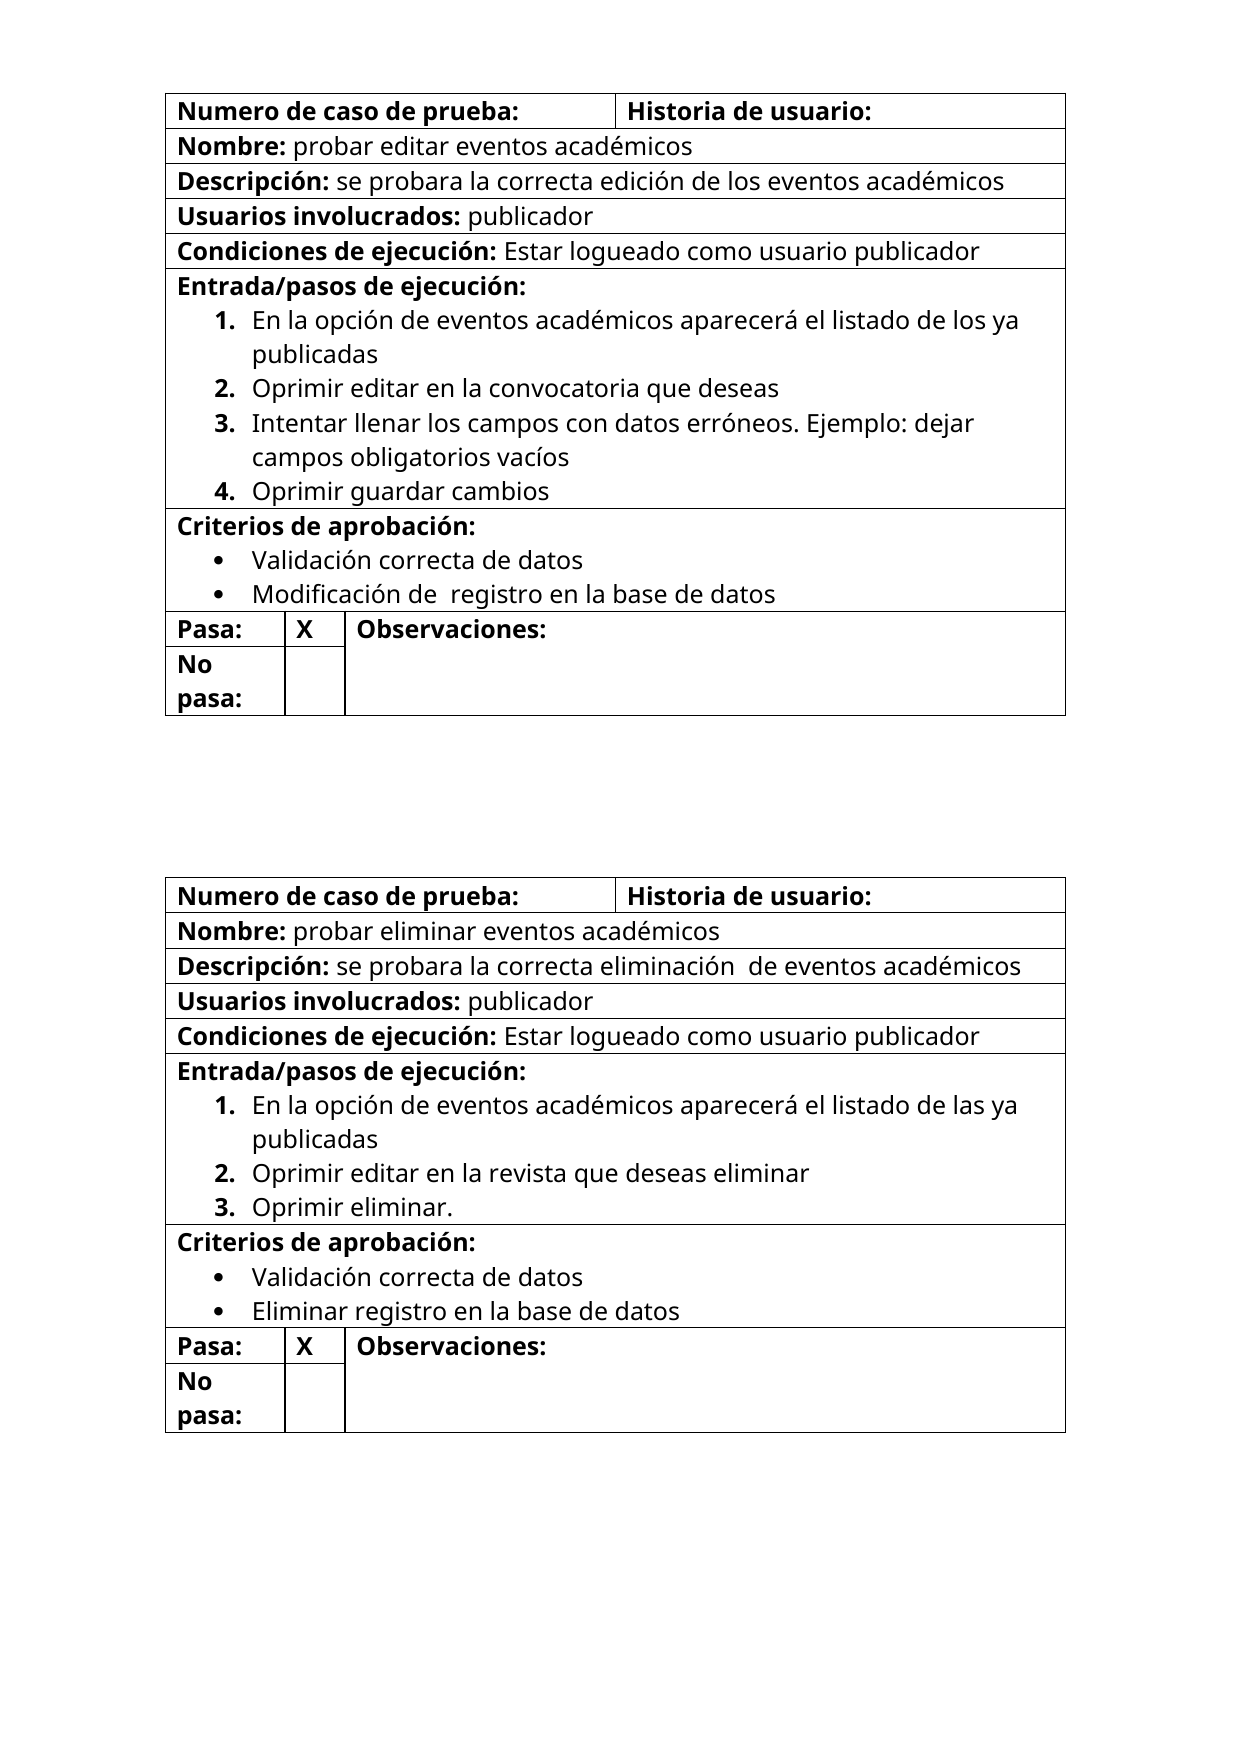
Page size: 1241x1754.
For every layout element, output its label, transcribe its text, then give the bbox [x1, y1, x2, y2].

table_cell X [286, 612, 344, 646]
table_cell Condiciones de ejecución: Estar logueado como usuario publicador [166, 234, 1065, 268]
table_header Historia de usuario: [616, 878, 1065, 912]
table_cell Pasa: [166, 1328, 284, 1362]
table_header Historia de usuario: [616, 94, 1065, 127]
table_cell Usuarios involucrados: publicador [166, 199, 1065, 233]
table_cell Entrada/pasos de ejecución: En la opción de eventos académicos aparecerá el listado de las ya publicadas Oprimir editar en la revista que deseas eliminar Oprimir eliminar. [166, 1054, 1065, 1224]
table_cell No pasa: [166, 1364, 284, 1432]
table_cell Descripción: se probara la correcta edición de los eventos académicos [166, 164, 1065, 198]
table_cell Entrada/pasos de ejecución: En la opción de eventos académicos aparecerá el listado de los ya publicadas Oprimir editar en la convocatoria que deseas Intentar llenar los campos con datos erróneos. Ejemplo: dejar campos obligatorios vacíos Oprimir guardar cambios [166, 269, 1065, 507]
table_cell Criterios de aprobación: Validación correcta de datos Eliminar registro en la base de datos [166, 1225, 1065, 1327]
table_cell Descripción: se probara la correcta eliminación de eventos académicos [166, 949, 1065, 982]
table_cell [286, 1364, 344, 1432]
table_cell Nombre: probar eliminar eventos académicos [166, 913, 1065, 947]
table_cell Nombre: probar editar eventos académicos [166, 129, 1065, 163]
table_cell Criterios de aprobación: Validación correcta de datos Modificación de registro en la base de datos [166, 509, 1065, 611]
table_cell Pasa: [166, 612, 284, 646]
table_header Numero de caso de prueba: [166, 878, 615, 912]
table_cell [286, 647, 344, 715]
table_cell X [286, 1328, 344, 1362]
table_cell Observaciones: [346, 1328, 1065, 1432]
table_header Numero de caso de prueba: [166, 94, 615, 127]
table_cell Usuarios involucrados: publicador [166, 984, 1065, 1018]
table_cell Condiciones de ejecución: Estar logueado como usuario publicador [166, 1019, 1065, 1053]
table_cell No pasa: [166, 647, 284, 715]
table_cell Observaciones: [346, 612, 1065, 715]
